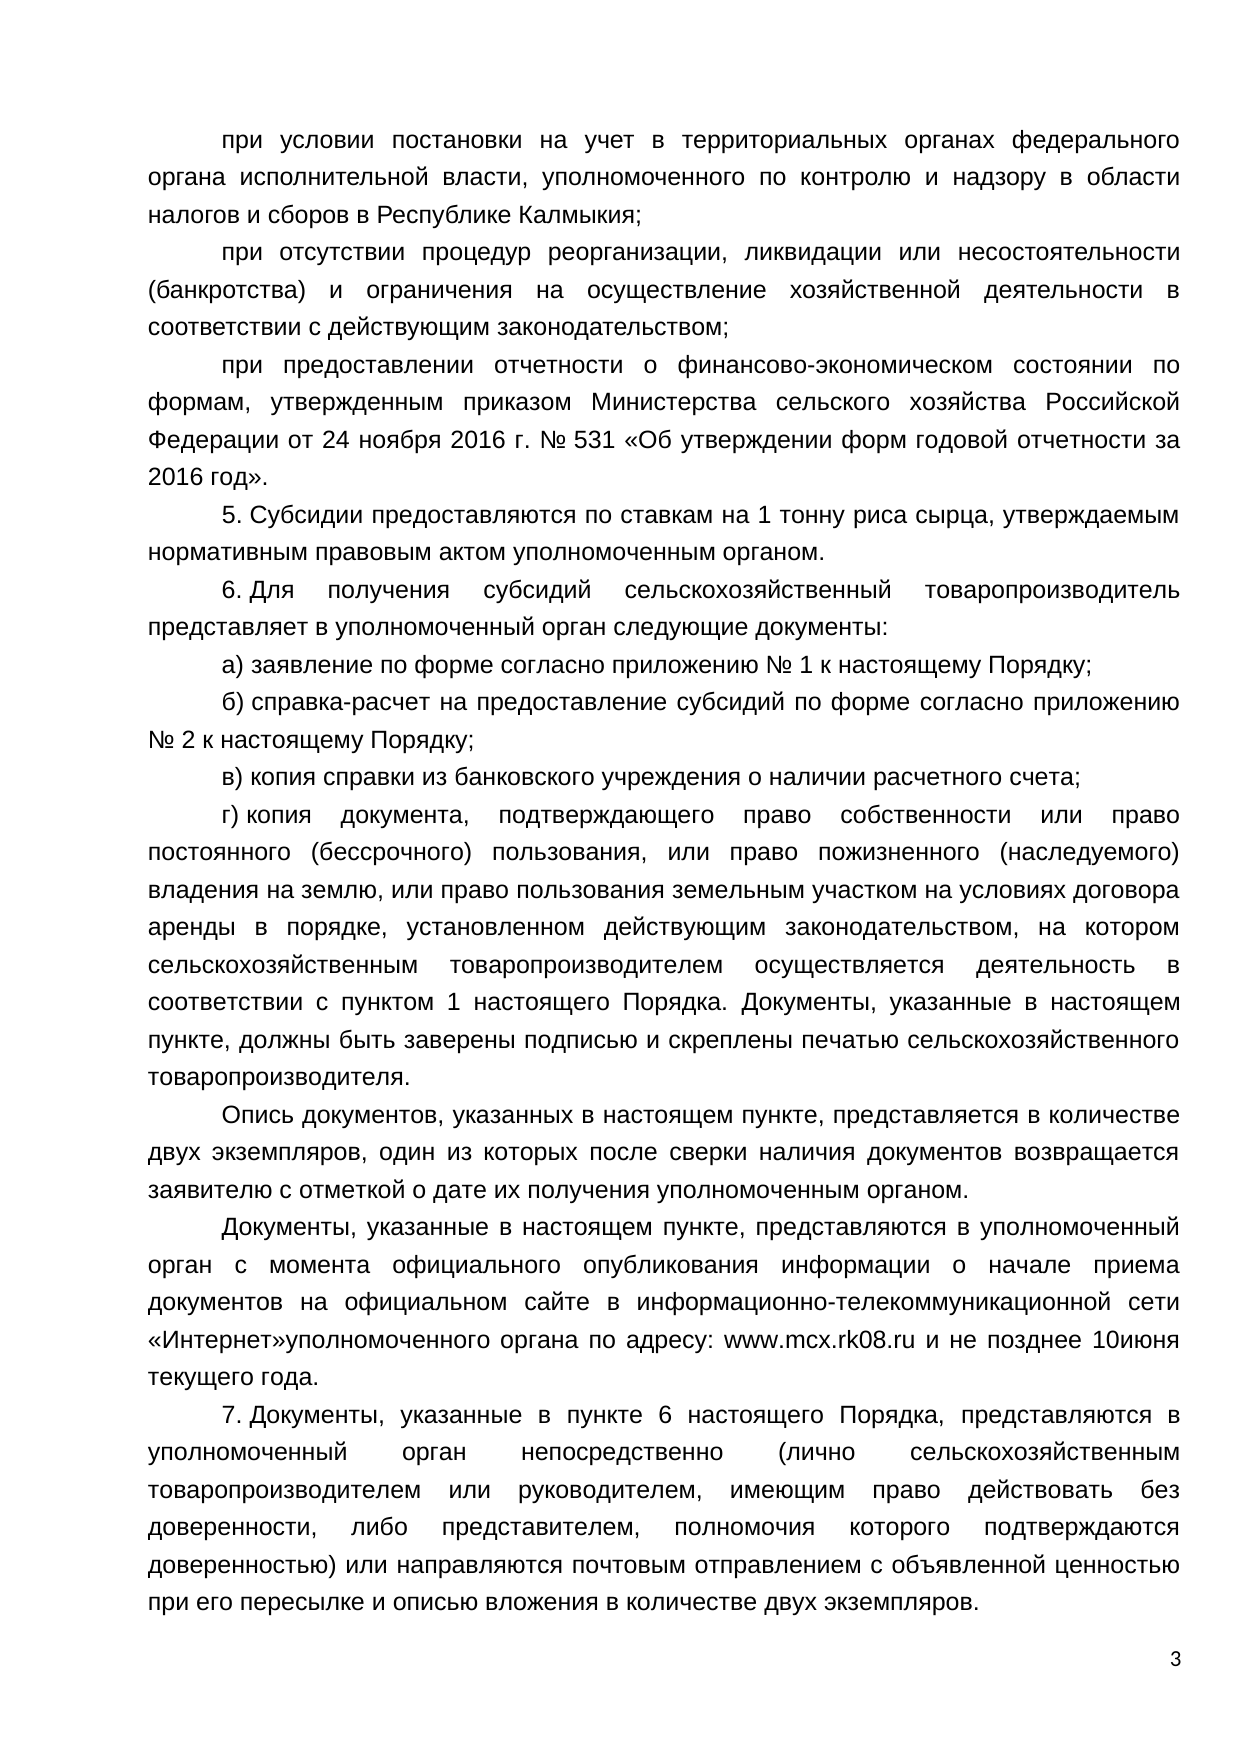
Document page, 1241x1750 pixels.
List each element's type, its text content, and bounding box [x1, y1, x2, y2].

text а) заявление по форме согласно приложению № 1 к настоящему Порядку; [148, 643, 1181, 681]
text 7. Документы, указанные в пункте 6 настоящего Порядка, представляются в уполномоченный орган непосредственно (лично сельскохозяйственным товаропроизводителем или руководителем, имеющим право действовать без доверенности, либо представителем, полномочия которого подтверждаются доверенностью) или направляются почтовым отправлением с объявленной ценностью при его пересылке и описью вложения в количестве двух экземпляров. [148, 1393, 1181, 1618]
subtitle при отсутствии процедур реорганизации, ликвидации или несостоятельности (банкротства) и ограничения на осуществление хозяйственной деятельности в соответствии с действующим законодательством; [148, 231, 1181, 343]
text 5. Субсидии предоставляются по ставкам на 1 тонну риса сырца, утверждаемым нормативным правовым актом уполномоченным органом. [148, 493, 1181, 568]
text б) справка-расчет на предоставление субсидий по форме согласно приложению № 2 к настоящему Порядку; [148, 681, 1181, 756]
text Документы, указанные в настоящем пункте, представляются в уполномоченный орган c момента официального опубликования информации о начале приема документов на официальном сайте в информационно-телекоммуникационной сети «Интернет»уполномоченного органа по адресу: www.mcx.rk08.ru и не позднее 10июня текущего года. [148, 1206, 1181, 1393]
text Опись документов, указанных в настоящем пункте, представляется в количестве двух экземпляров, один из которых после сверки наличия документов возвращается заявителю с отметкой о дате их получения уполномоченным органом. [148, 1093, 1181, 1206]
text в) копия справки из банковского учреждения о наличии расчетного счета; [148, 756, 1181, 793]
text г) копия документа, подтверждающего право собственности или право постоянного (бессрочного) пользования, или право пожизненного (наследуемого) владения на землю, или право пользования земельным участком на условиях договора аренды в порядке, установленном действующим законодательством, на котором сельскохозяйственным товаропроизводителем осуществляется деятельность в соответствии с пунктом 1 настоящего Порядка. Документы, указанные в настоящем пункте, должны быть заверены подписью и скреплены печатью сельскохозяйственного товаропроизводителя. [148, 793, 1181, 1093]
subtitle при условии постановки на учет в территориальных органах федерального органа исполнительной власти, уполномоченного по контролю и надзору в области налогов и сборов в Республике Калмыкия; [148, 118, 1181, 231]
text 6. Для получения субсидий сельскохозяйственный товаропроизводитель представляет в уполномоченный орган следующие документы: [148, 568, 1181, 643]
text при предоставлении отчетности о финансово-экономическом состоянии по формам, утвержденным приказом Министерства сельского хозяйства Российской Федерации от 24 ноября . № 531 «Об утверждении форм годовой отчетности за 2016 год». [148, 343, 1181, 493]
